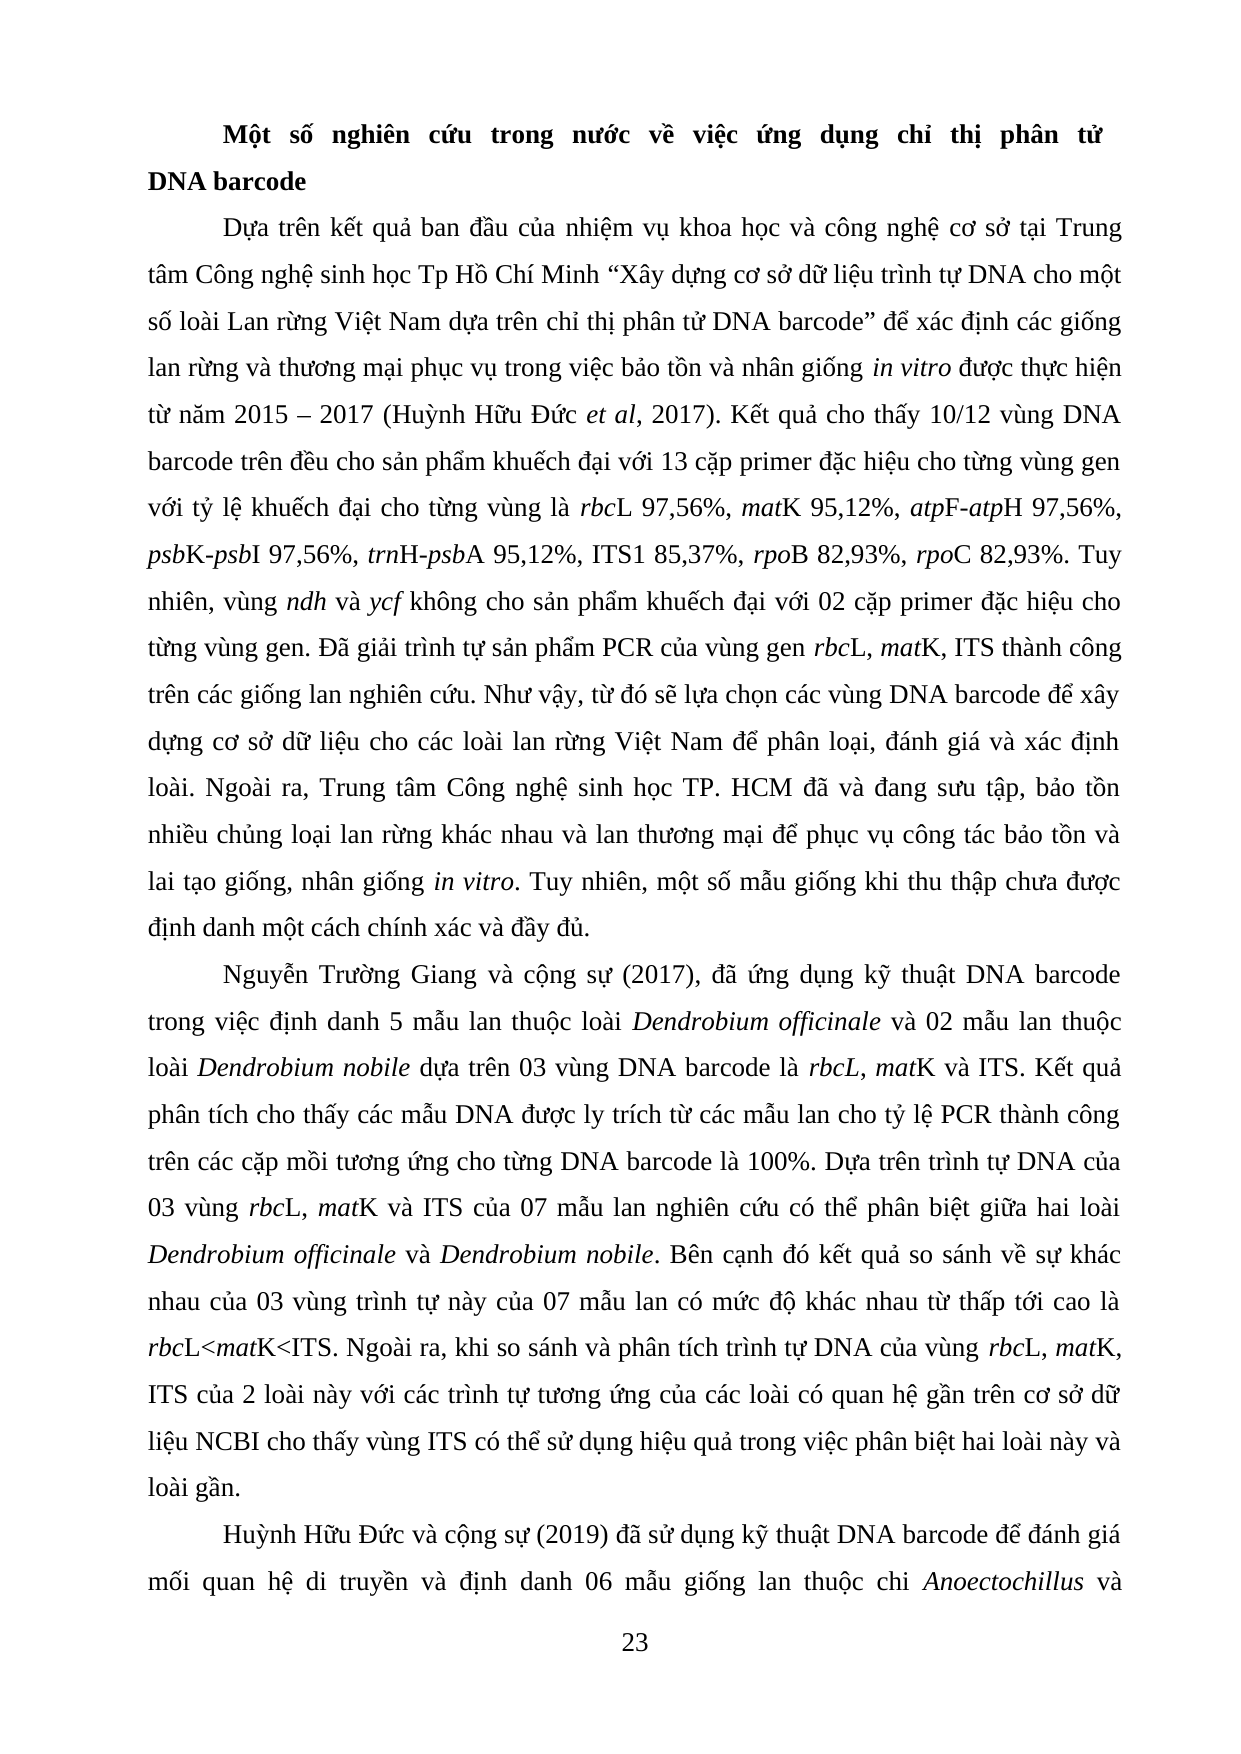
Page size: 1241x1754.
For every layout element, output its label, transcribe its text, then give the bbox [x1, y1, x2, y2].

list Một số nghiên cứu trong nước về việc ứng dụng chỉ thị phân tử DNA barcode [148, 118, 1122, 196]
text Nguyễn Trường Giang và cộng sự (2017), đã ứng dụng kỹ thuật DNA barcode trong việc định danh 5 mẫu lan thuộc loài Dendrobium officinale và 02 mẫu lan thuộc loài Dendrobium nobile dựa trên 03 vùng DNA barcode là rbcL, matK và ITS. Kết quả phân tích cho thấy các mẫu DNA được ly trích từ các mẫu lan cho tỷ lệ PCR thành công trên các cặp mồi tương ứng cho từng DNA barcode là 100%. Dựa trên trình tự DNA của 03 vùng rbcL, matK và ITS của 07 mẫu lan nghiên cứu có thể phân biệt giữa hai loài Dendrobium officinale và Dendrobium nobile. Bên cạnh đó kết quả so sánh về sự khác nhau của 03 vùng trình tự này của 07 mẫu lan có mức độ khác nhau từ thấp tới cao là rbcL<matK<ITS. Ngoài ra, khi so sánh và phân tích trình tự DNA của vùng rbcL, matK, ITS của 2 loài này với các trình tự tương ứng của các loài có quan hệ gần trên cơ sở dữ liệu NCBI cho thấy vùng ITS có thể sử dụng hiệu quả trong việc phân biệt hai loài này và loài gần. [148, 958, 1122, 1503]
list Dựa trên kết quả ban đầu của nhiệm vụ khoa học và công nghệ cơ sở tại Trung tâm Công nghệ sinh học Tp Hồ Chí Minh “Xây dựng cơ sở dữ liệu trình tự DNA cho một số loài Lan rừng Việt Nam dựa trên chỉ thị phân tử DNA barcode” để xác định các giống lan rừng và thương mại phục vụ trong việc bảo tồn và nhân giống in vitro được thực hiện từ năm 2015 – 2017 (Huỳnh Hữu Đức et al, 2017). Kết quả cho thấy 10/12 vùng DNA barcode trên đều cho sản phẩm khuếch đại với 13 cặp primer đặc hiệu cho từng vùng gen với tỷ lệ khuếch đại cho từng vùng là rbcL 97,56%, matK 95,12%, atpF-atpH 97,56%, psbK-psbI 97,56%, trnH-psbA 95,12%, ITS1 85,37%, rpoB 82,93%, rpoC 82,93%. Tuy nhiên, vùng ndh và ycf không cho sản phẩm khuếch đại với 02 cặp primer đặc hiệu cho từng vùng gen. Đã giải trình tự sản phẩm PCR của vùng gen rbcL, matK, ITS thành công trên các giống lan nghiên cứu. Như vậy, từ đó sẽ lựa chọn các vùng DNA barcode để xây dựng cơ sở dữ liệu cho các loài lan rừng Việt Nam để phân loại, đánh giá và xác định loài. Ngoài ra, Trung tâm Công nghệ sinh học TP. HCM đã và đang sưu tập, bảo tồn nhiều chủng loại lan rừng khác nhau và lan thương mại để phục vụ công tác bảo tồn và lai tạo giống, nhân giống in vitro. Tuy nhiên, một số mẫu giống khi thu thập chưa được định danh một cách chính xác và đầy đủ. [148, 211, 1122, 943]
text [148, 1518, 1122, 1596]
